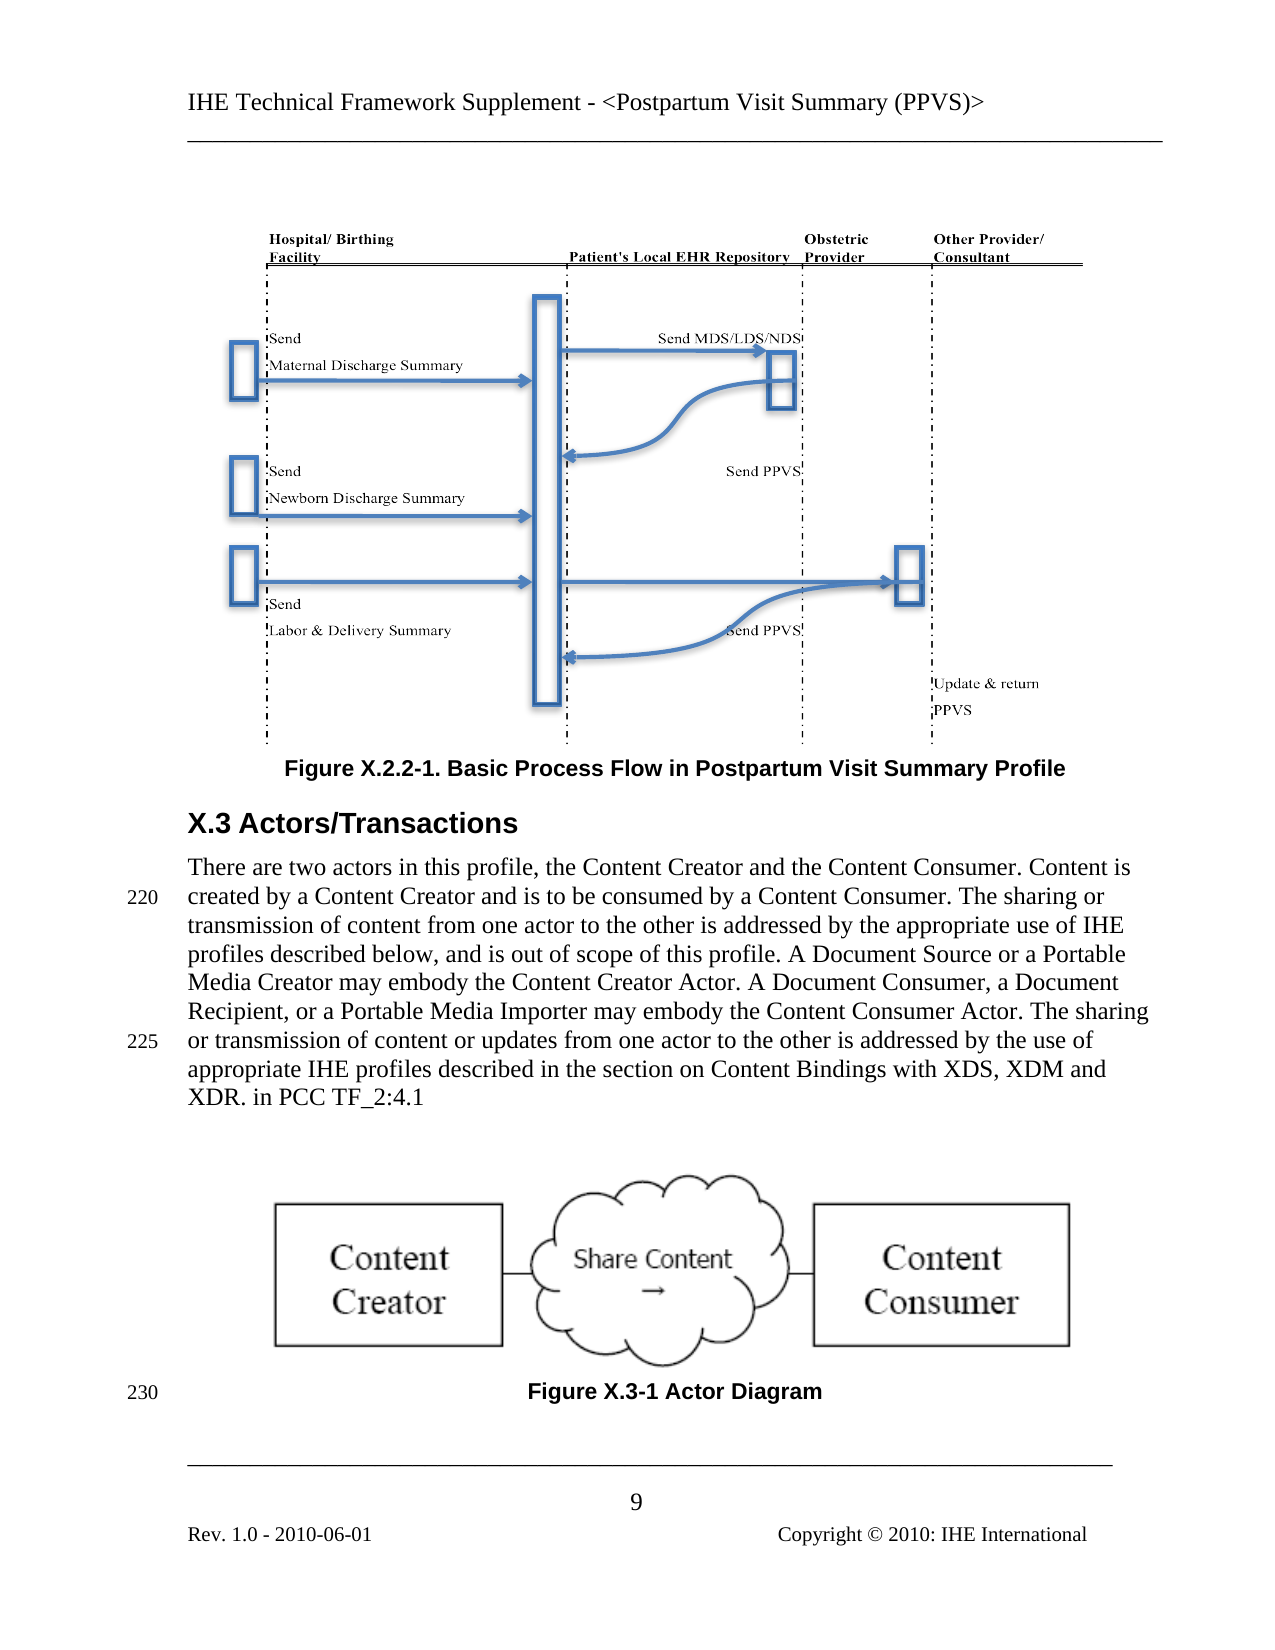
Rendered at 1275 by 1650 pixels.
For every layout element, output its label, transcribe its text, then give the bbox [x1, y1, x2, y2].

subtitle X.3 Actors/Transactions [187, 806, 1162, 840]
title Figure X.3-1 Actor Diagram [187, 1378, 1162, 1404]
text There are two actors in this profile, the Content Creator and the Content Consumer. Content is created by a Content Creator and is to be consumed by a Content Consumer. The sharing or transmission of content from one actor to the other is addressed by the appropriate use of IHE profiles described below, and is out of scope of this profile. A Document Source or a Portable Media Creator may embody the Content Creator Actor. A Document Consumer, a Document Recipient, or a Portable Media Importer may embody the Content Consumer Actor. The sharing or transmission of content or updates from one actor to the other is addressed by the use of appropriate IHE profiles described in the section on Content Bindings with XDS, XDM and XDR. in PCC TF_2:4.1 [187, 852, 1162, 1111]
title Figure X.2.2-1. Basic Process Flow in Postpartum Visit Summary Profile [187, 755, 1162, 781]
picture [187, 186, 1088, 749]
